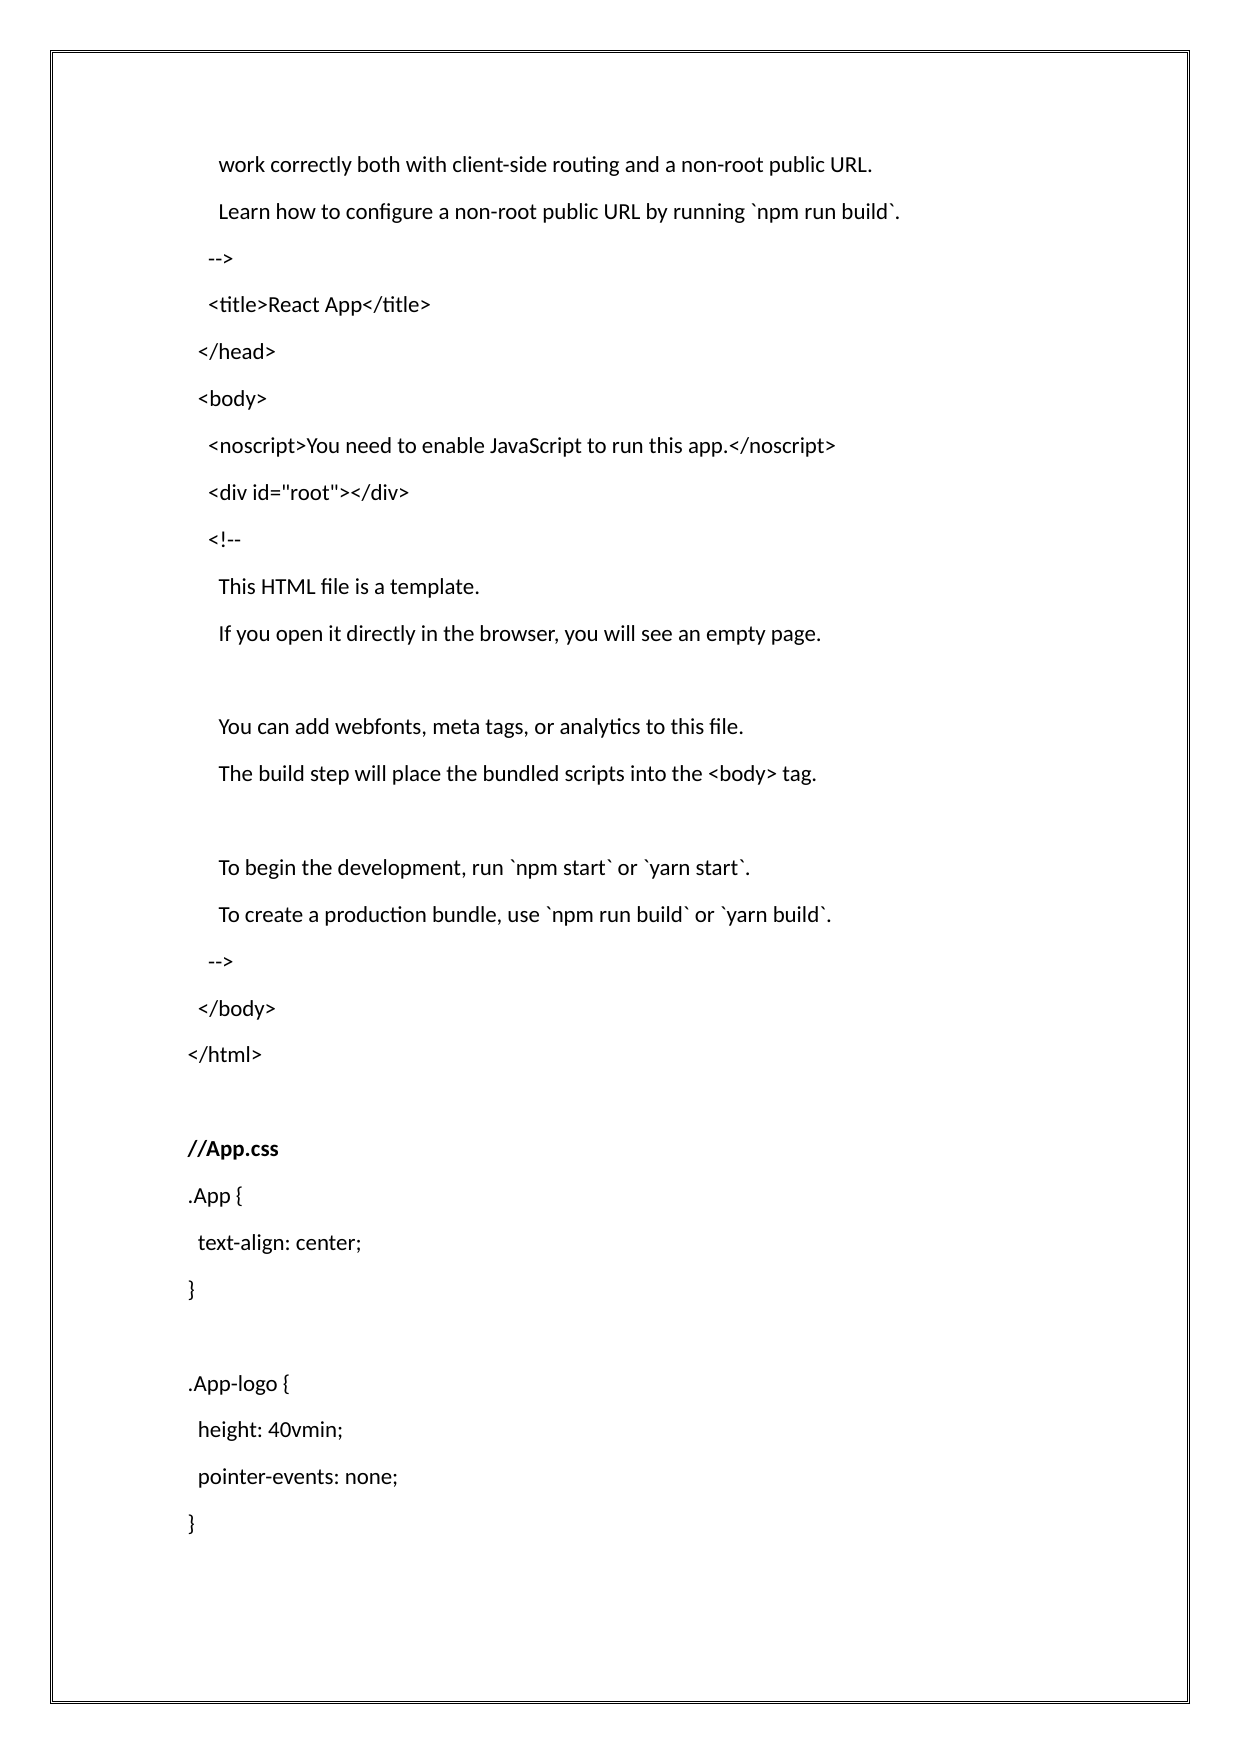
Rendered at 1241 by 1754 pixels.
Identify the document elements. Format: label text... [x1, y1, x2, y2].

text text-align: center; [187, 1228, 1090, 1256]
text </html> [187, 1041, 1090, 1069]
text <body> [187, 384, 1090, 412]
text <!-- [187, 525, 1090, 553]
text If you open it directly in the browser, you will see an empty page. [187, 619, 1090, 647]
text height: 40vmin; [187, 1416, 1090, 1444]
text To begin the development, run `npm start` or `yarn start`. [187, 853, 1090, 881]
text The build step will place the bundled scripts into the <body> tag. [187, 759, 1090, 787]
text --> [187, 947, 1090, 975]
text You can add webfonts, meta tags, or analytics to this file. [187, 712, 1090, 741]
text This HTML file is a template. [187, 572, 1090, 600]
text .App-logo { [187, 1369, 1090, 1397]
text --> [187, 244, 1090, 272]
text </body> [187, 994, 1090, 1022]
text <div id="root"></div> [187, 478, 1090, 506]
text .App { [187, 1181, 1090, 1209]
text To create a production bundle, use `npm run build` or `yarn build`. [187, 900, 1090, 928]
text } [187, 1275, 1090, 1303]
text //App.css [187, 1134, 1090, 1162]
text <noscript>You need to enable JavaScript to run this app.</noscript> [187, 431, 1090, 459]
text </head> [187, 337, 1090, 366]
text } [187, 1509, 1090, 1537]
text <title>React App</title> [187, 291, 1090, 319]
text pointer-events: none; [187, 1462, 1090, 1491]
text Learn how to configure a non-root public URL by running `npm run build`. [187, 197, 1090, 225]
text work correctly both with client-side routing and a non-root public URL. [187, 150, 1090, 178]
